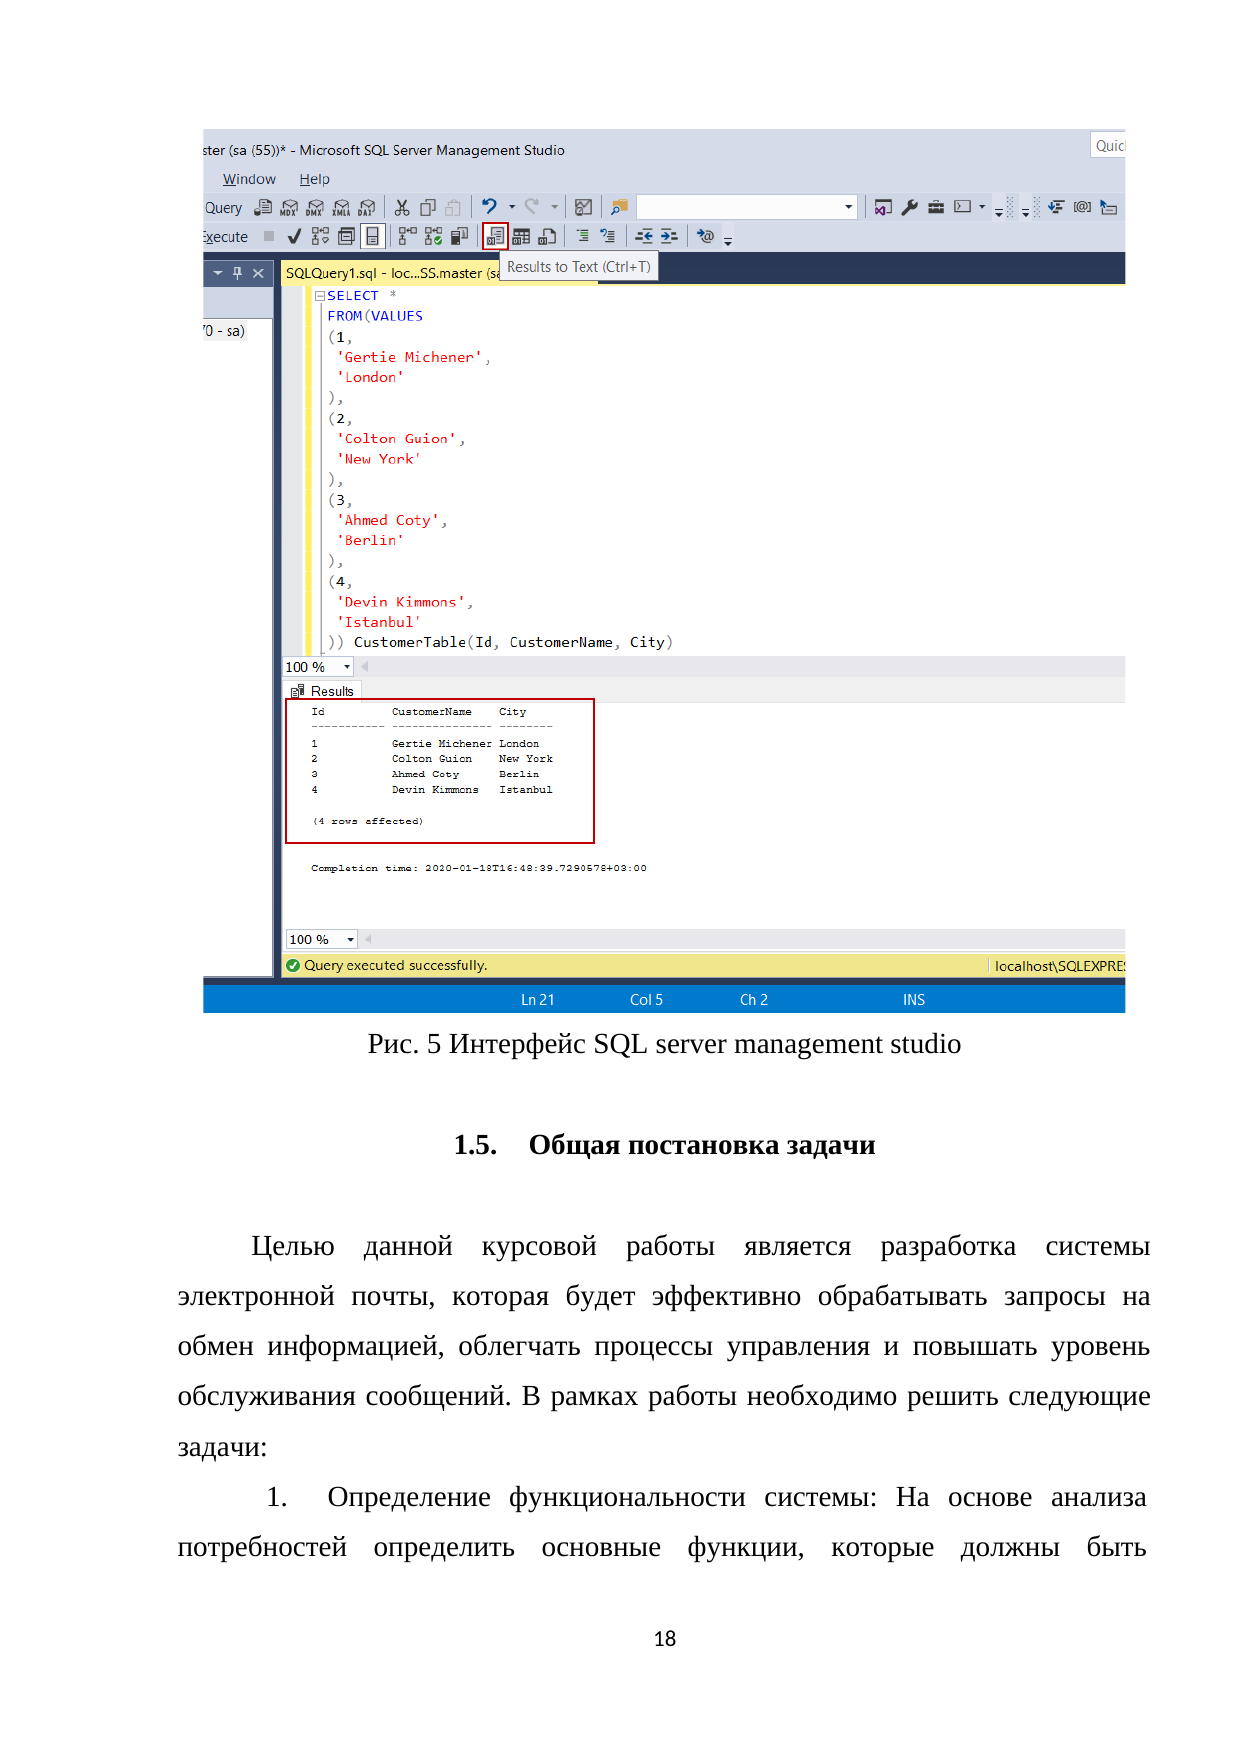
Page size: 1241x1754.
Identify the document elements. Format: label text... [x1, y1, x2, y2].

subtitle Общая постановка задачи [177, 1127, 1152, 1161]
text Рис. 5 Интерфейс SQL server management studio [177, 1026, 1152, 1060]
text Целью данной курсовой работы является разработка системы электронной почты, которая будет эффективно обрабатывать запросы на обмен информацией, облегчать процессы управления и повышать уровень обслуживания сообщений. В рамках работы необходимо решить следующие задачи: [177, 1228, 1152, 1462]
picture [203, 129, 1126, 1013]
